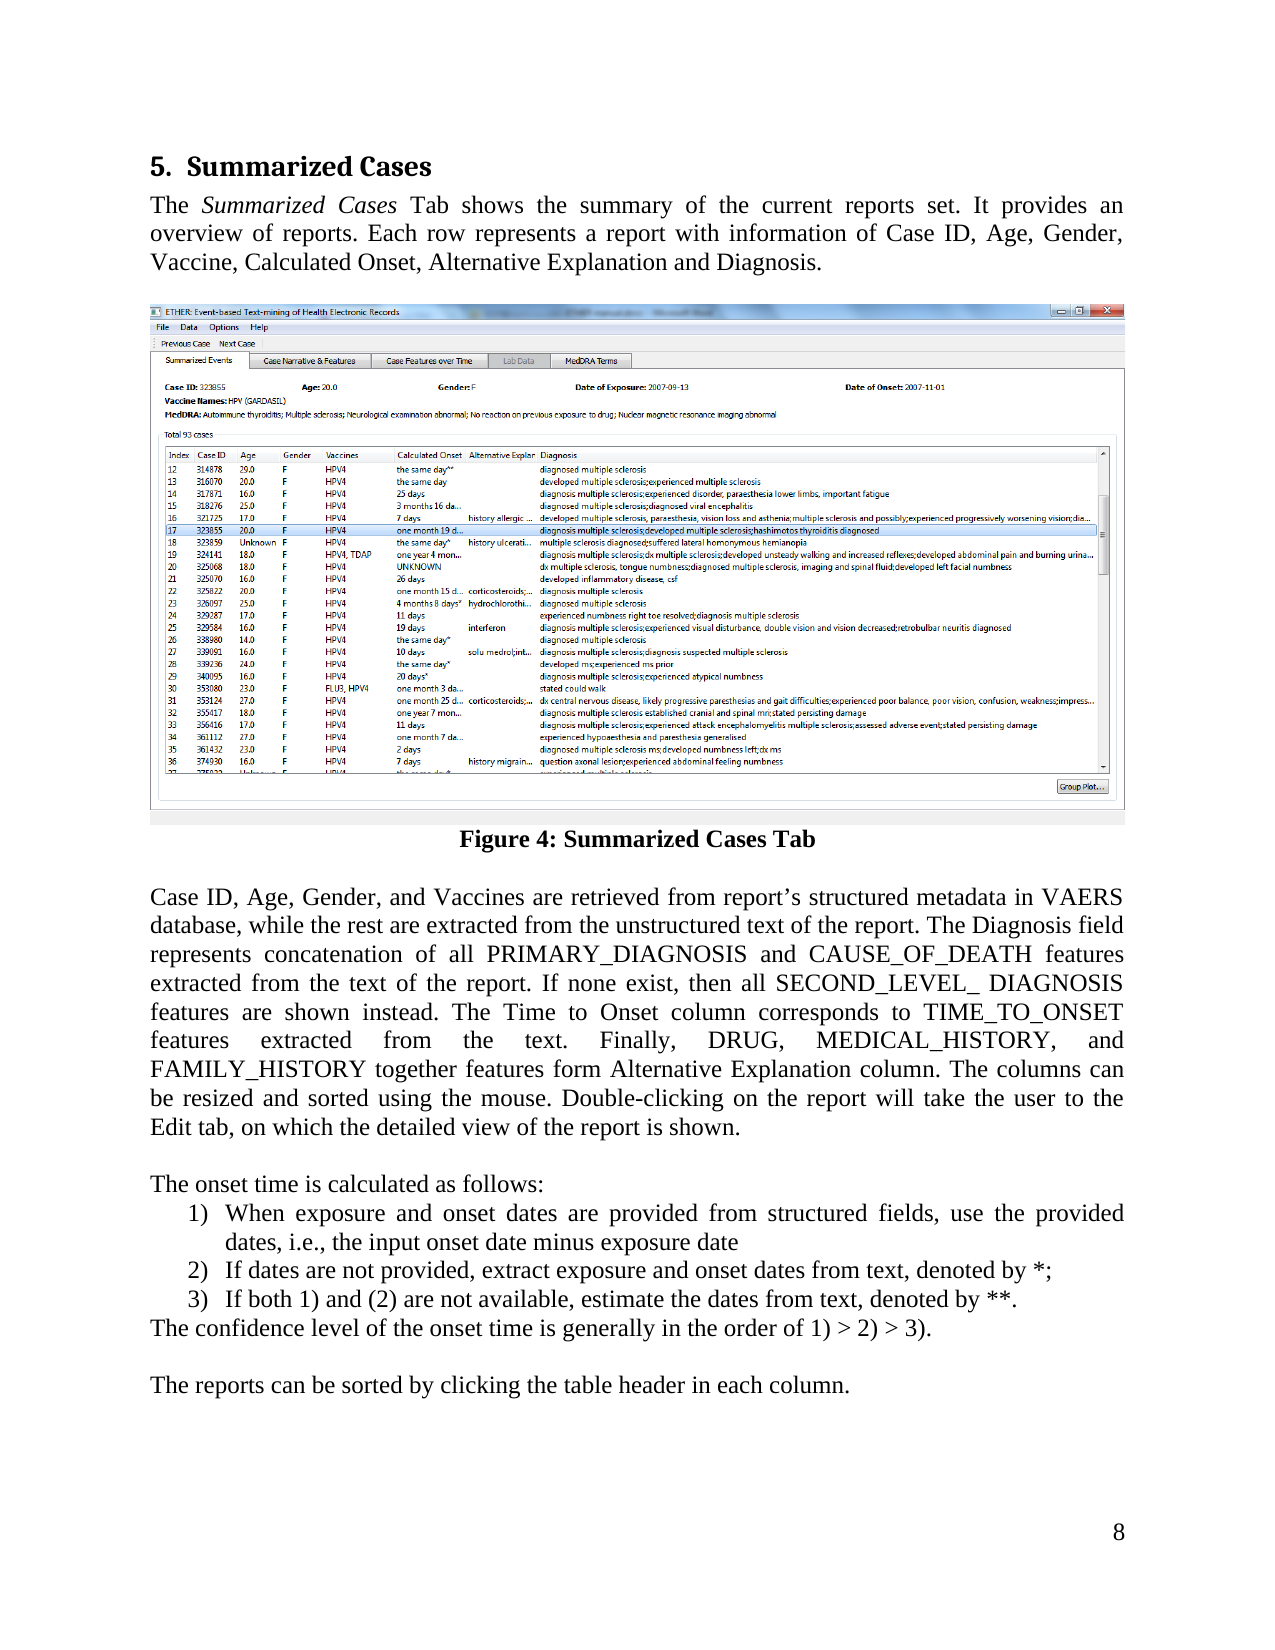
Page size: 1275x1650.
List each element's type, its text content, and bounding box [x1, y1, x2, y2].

text Case ID, Age, Gender, and Vaccines are retrieved from report’s structured metadata in VAERS database, while the rest are extracted from the unstructured text of the report. The Diagnosis field represents concatenation of all PRIMARY_DIAGNOSIS and CAUSE_OF_DEATH features extracted from the text of the report. If none exist, then all SECOND_LEVEL_ DIAGNOSIS features are shown instead. The Time to Onset column corresponds to TIME_TO_ONSET features extracted from the text. Finally, DRUG, MEDICAL_HISTORY, and FAMILY_HISTORY together features form Alternative Explanation column. The columns can be resized and sorted using the mouse. Double-clicking on the report will take the user to the Edit tab, on which the detailed view of the report is shown. [150, 882, 1125, 1141]
text The reports can be sorted by clicking the table header in each column. [150, 1371, 1125, 1399]
list If dates are not provided, extract exposure and onset dates from text, denoted by *; [187, 1256, 1125, 1284]
picture [150, 304, 1125, 825]
text Figure 4: Summarized Cases Tab [150, 825, 1125, 853]
subtitle Summarized Cases [150, 150, 1125, 183]
text The onset time is calculated as follows: [150, 1169, 1125, 1198]
text The confidence level of the onset time is generally in the order of 1) > 2) > 3). [150, 1313, 1125, 1342]
text The Summarized Cases Tab shows the summary of the current reports set. It provides an overview of reports. Each row represents a report with information of Case ID, Age, Gender, Vaccine, Calculated Onset, Alternative Explanation and Diagnosis. [150, 190, 1125, 276]
list If both 1) and (2) are not available, estimate the dates from text, denoted by **. [187, 1284, 1125, 1313]
list When exposure and onset dates are provided from structured fields, use the provided dates, i.e., the input onset date minus exposure date [187, 1198, 1125, 1256]
